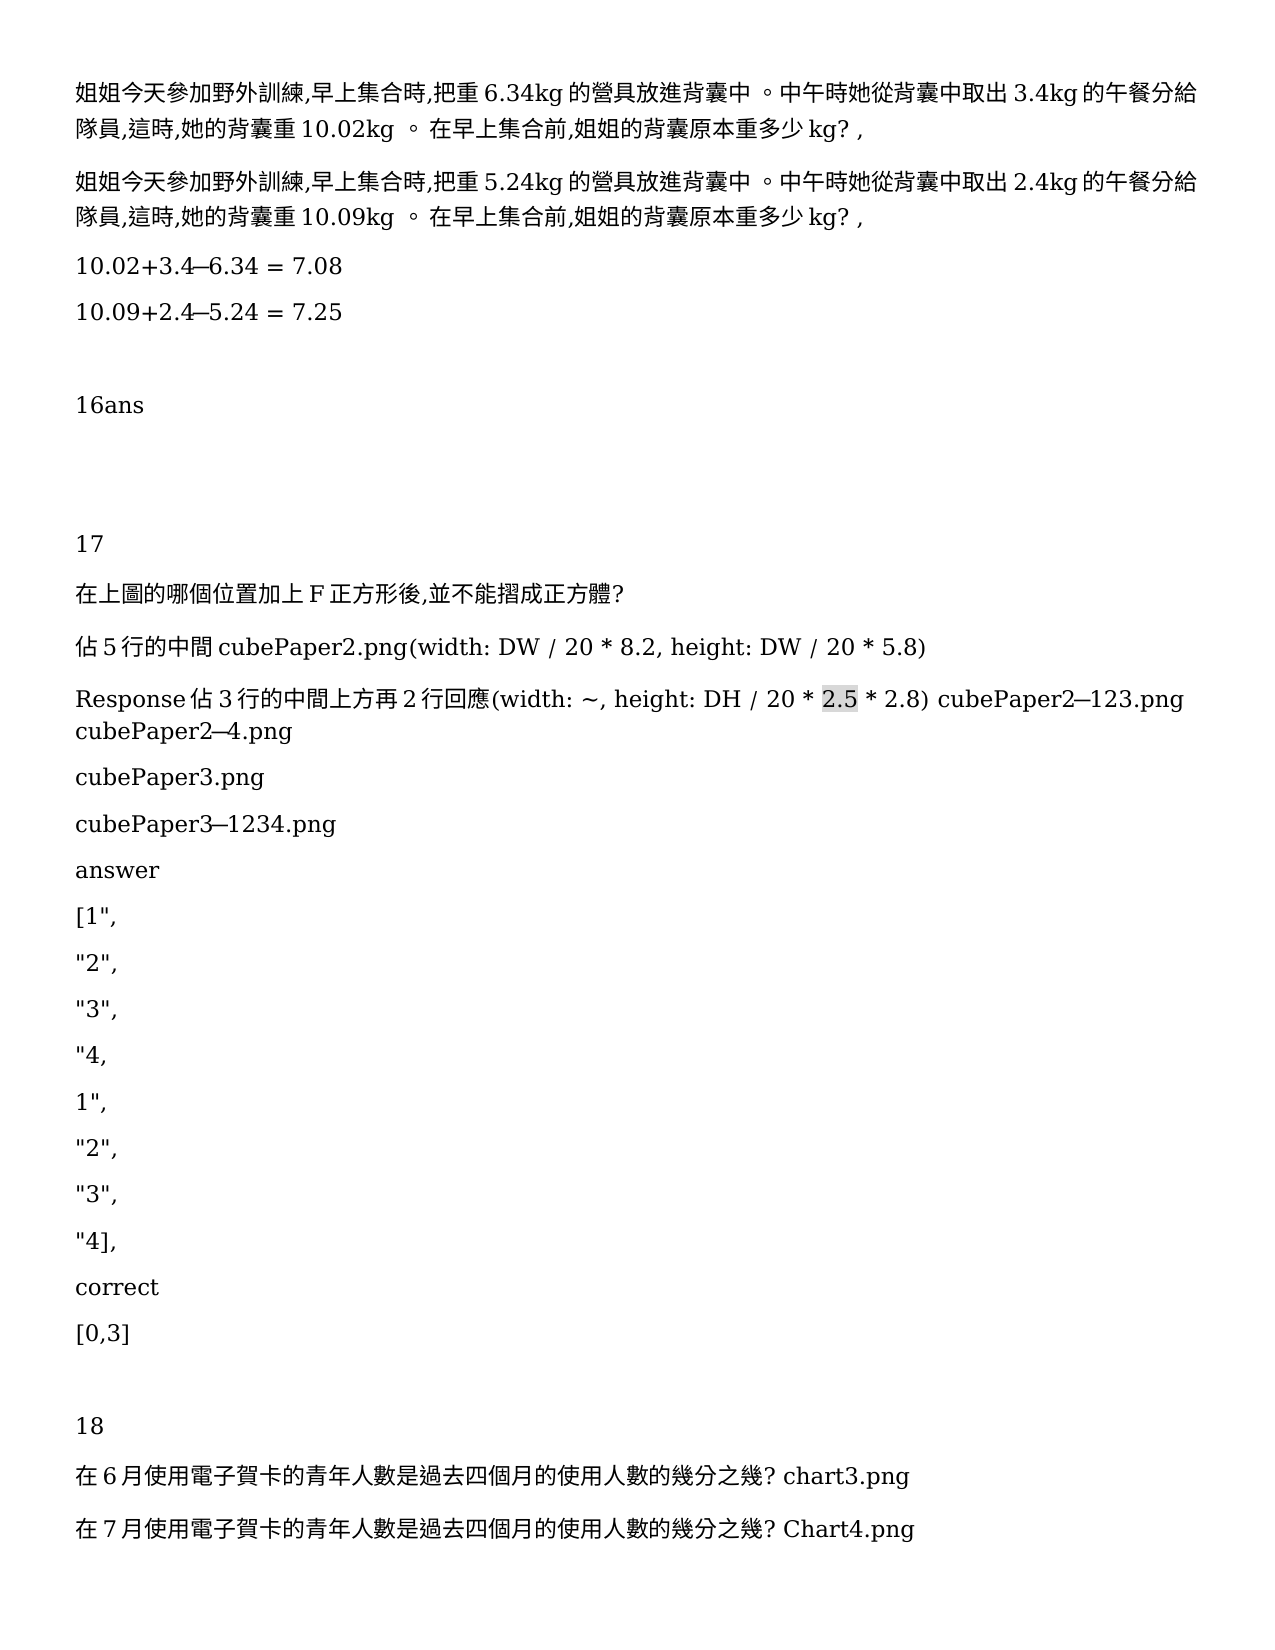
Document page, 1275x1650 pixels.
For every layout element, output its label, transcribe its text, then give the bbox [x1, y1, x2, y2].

text [0,3] [75, 1319, 1200, 1347]
text "4, [75, 1041, 1200, 1068]
text 10.02+3.4 ̶ 6.34 = 7.08 [75, 252, 1200, 279]
text "4], [75, 1226, 1200, 1254]
text [1", [75, 902, 1200, 929]
text cubePaper3 ̶ 1234.png [75, 809, 1200, 837]
text 姐姐今天參加野外訓練,早上集合時,把重5.24kg的營具放進背囊中 。中午時她從背囊中取出2.4kg的午餐分給隊員,這時,她的背囊重10.09kg 。 在早上集合前,姐姐的背囊原本重多少kg? , [75, 163, 1200, 232]
text "3", [75, 1180, 1200, 1208]
text 10.09+2.4 ̶ 5.24 = 7.25 [75, 298, 1200, 326]
text "2", [75, 948, 1200, 976]
text 在7月使用電子賀卡的青年人數是過去四個月的使用人數的幾分之幾? Chart4.png [75, 1511, 1200, 1544]
text 18 [75, 1412, 1200, 1439]
text correct [75, 1273, 1200, 1300]
text 16ans [75, 391, 1200, 418]
text 在上圖的哪個位置加上F正方形後,並不能摺成正方體? [75, 576, 1200, 609]
text "3", [75, 995, 1200, 1022]
text 姐姐今天參加野外訓練,早上集合時,把重6.34kg的營具放進背囊中 。中午時她從背囊中取出3.4kg的午餐分給隊員,這時,她的背囊重10.02kg 。 在早上集合前,姐姐的背囊原本重多少kg? , [75, 75, 1200, 144]
text 佔5行的中間cubePaper2.png(width: DW / 20 * 8.2, height: DW / 20 * 5.8) [75, 629, 1200, 662]
text "2", [75, 1134, 1200, 1161]
text 17 [75, 530, 1200, 557]
text cubePaper3.png [75, 763, 1200, 790]
text 1", [75, 1087, 1200, 1115]
text Response佔3行的中間上方再2行回應(width: ~, height: DH / 20 * 2.5 * 2.8) cubePaper2 ̶ 123.png cubePaper2 ̶ 4.png [75, 681, 1200, 744]
text 在6月使用電子賀卡的青年人數是過去四個月的使用人數的幾分之幾? chart3.png [75, 1458, 1200, 1491]
text answer [75, 856, 1200, 883]
